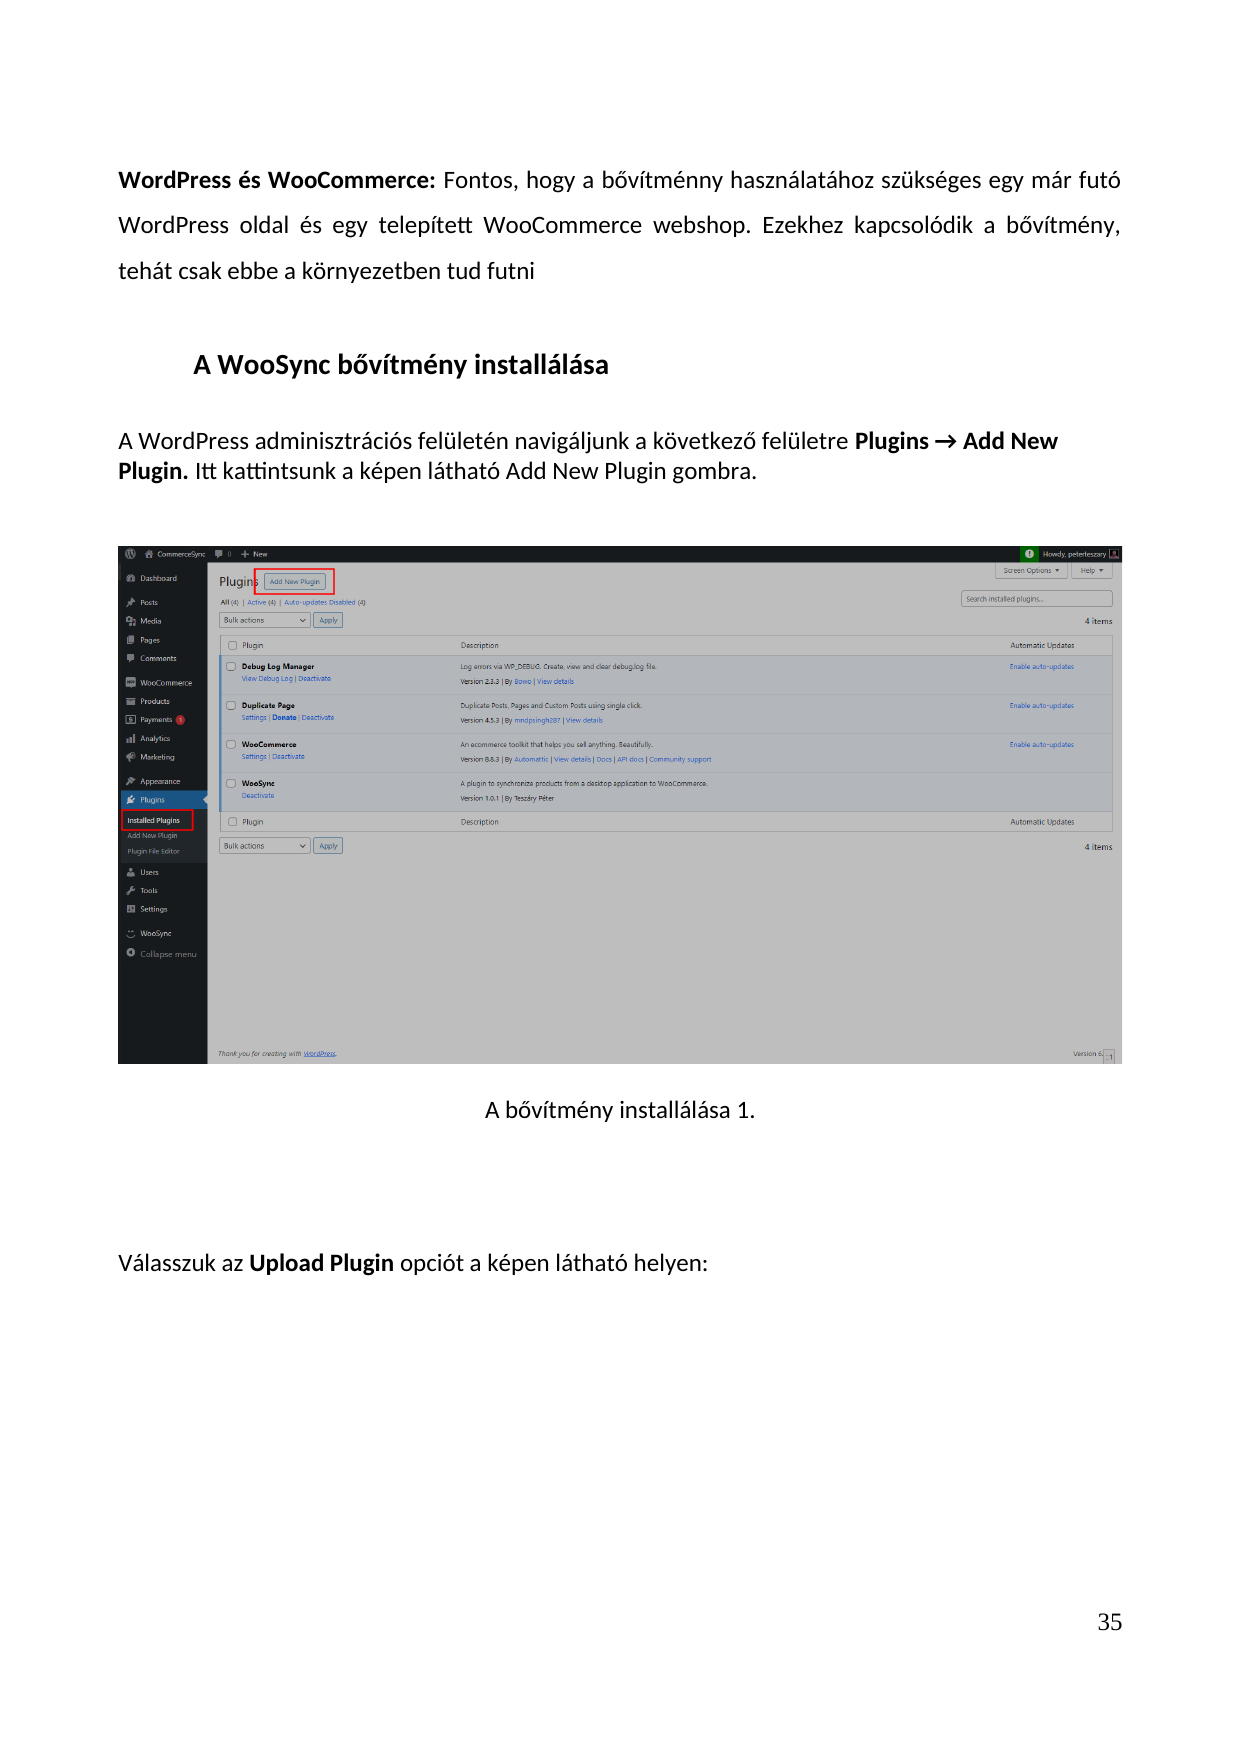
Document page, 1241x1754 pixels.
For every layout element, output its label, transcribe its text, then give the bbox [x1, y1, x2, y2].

picture [118, 546, 1123, 1064]
text Válasszuk az Upload Plugin opciót a képen látható helyen: [118, 1247, 1122, 1277]
text WordPress és WooCommerce: Fontos, hogy a bővítménny használatához szükséges egy már futó WordPress oldal és egy telepített WooCommerce webshop. Ezekhez kapcsolódik a bővítmény, tehát csak ebbe a környezetben tud futni [118, 164, 1122, 286]
text A bővítmény installálása 1. [118, 1094, 1122, 1124]
subtitle A WooSync bővítmény installálása [118, 346, 1122, 382]
text A WordPress adminisztrációs felületén navigáljunk a következő felületre Plugins → Add New Plugin. Itt kattintsunk a képen látható Add New Plugin gombra. [118, 425, 1122, 486]
